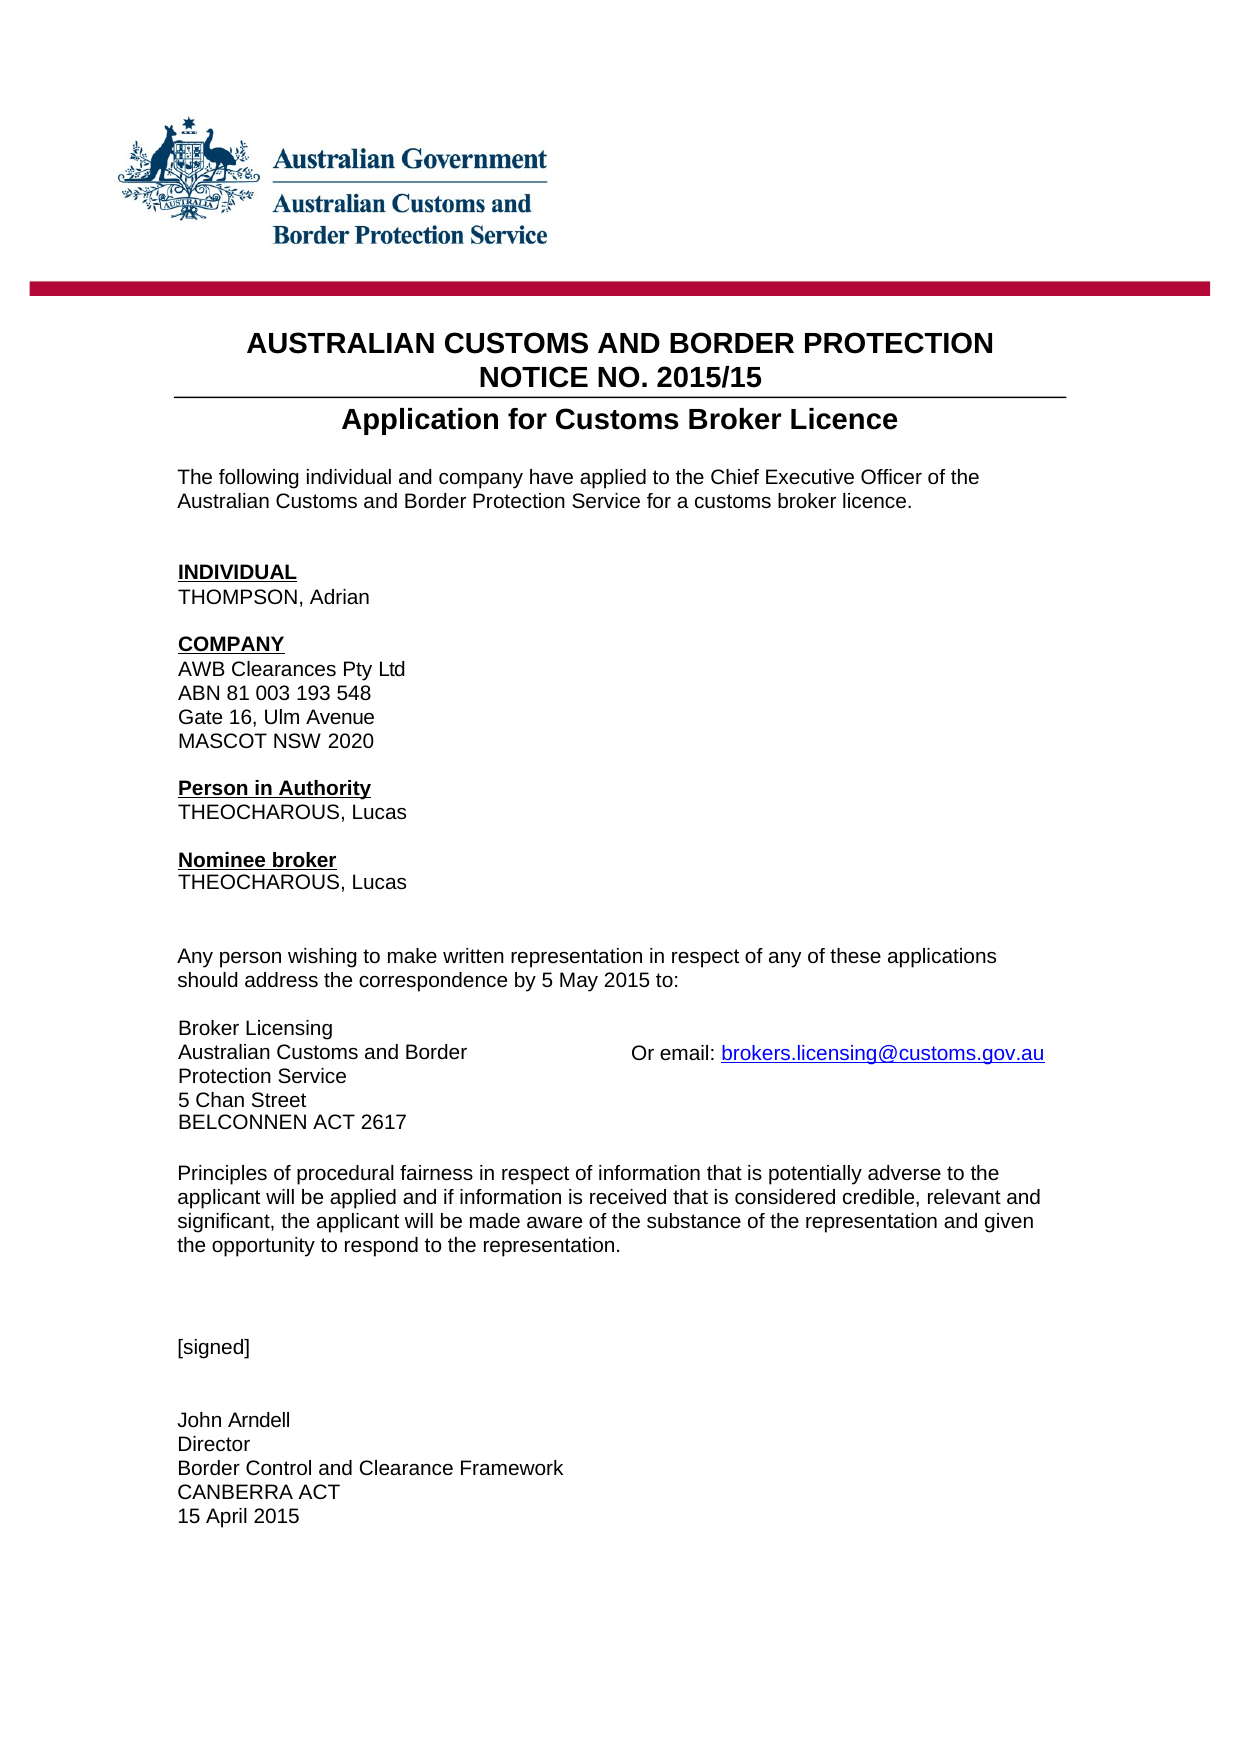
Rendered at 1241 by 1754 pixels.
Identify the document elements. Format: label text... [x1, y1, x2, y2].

title Application for Customs Broker Licence [186, 402, 1054, 436]
text Border Control and Clearance Framework CANBERRA ACT [177, 1456, 565, 1504]
text [signed] [177, 1335, 1223, 1359]
text 15 April 2015 [177, 1504, 1223, 1528]
picture [29, 116, 1211, 296]
text Principles of procedural fairness in respect of information that is potentially adverse to the applicant will be applied and if information is received that is considered credible, relevant and significant, the applicant will be made aware of the substance of the representation and given the opportunity to respond to the representation. [177, 1161, 1044, 1257]
table_cell Person in Authority THEOCHAROUS, Lucas Nominee broker THEOCHAROUS, Lucas [157, 765, 428, 896]
table_header INDIVIDUAL THOMPSON, Adrian [157, 561, 428, 621]
title AUSTRALIAN CUSTOMS AND BORDER PROTECTION NOTICE NO. 2015/15 [187, 326, 1054, 393]
text John Arndell Director [177, 1408, 360, 1456]
text The following individual and company have applied to the Chief Executive Officer of the Australian Customs and Border Protection Service for a customs broker licence. [177, 466, 982, 513]
table_cell COMPANY AWB Clearances Pty Ltd ABN 81 003 193 548 Gate 16, Ulm Avenue MASCOT NSW 2020 [157, 621, 428, 764]
text Any person wishing to make written representation in respect of any of these applications should address the correspondence by 5 May 2015 to: [177, 944, 1000, 992]
table_header Broker Licensing Australian Customs and Border Protection Service 5 Chan Street BELCONNEN ACT 2617 [157, 1017, 549, 1136]
table_header Or email: brokers.licensing@customs.gov.au [549, 1017, 1066, 1136]
